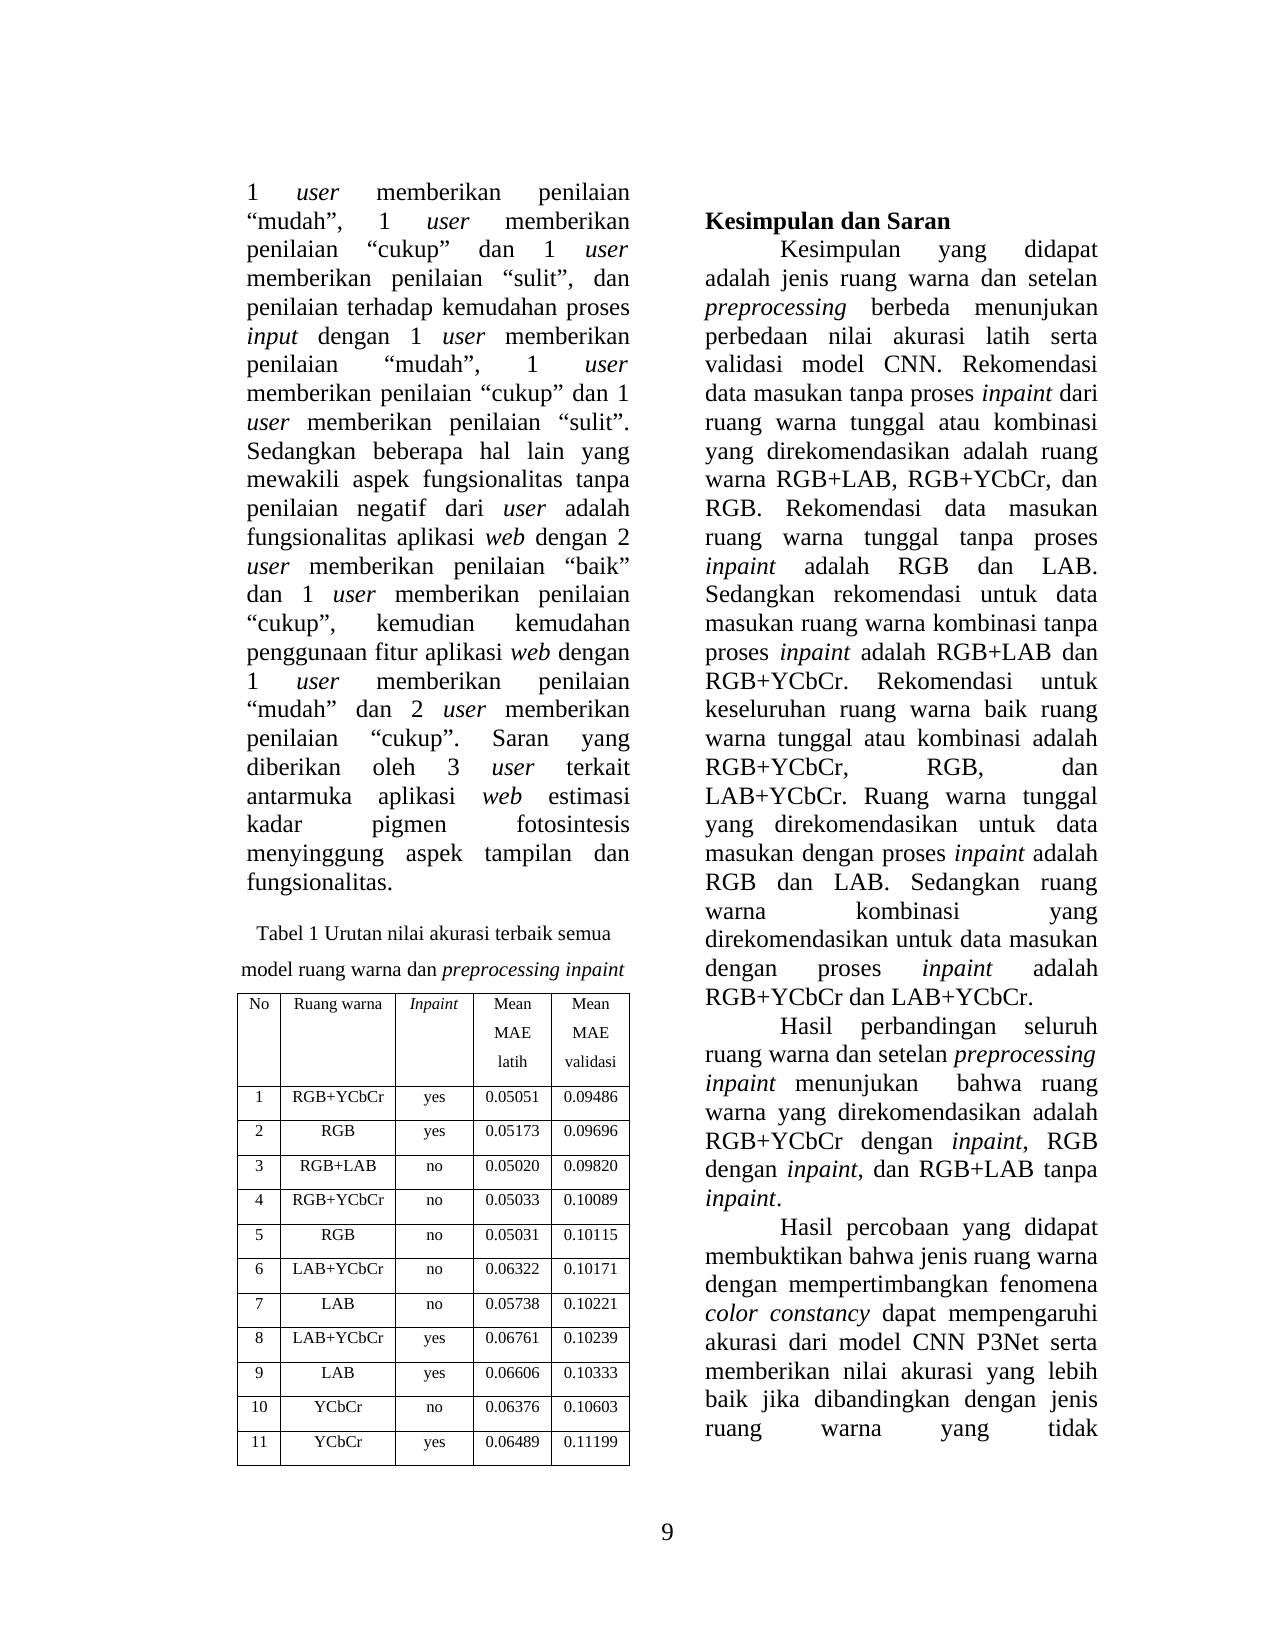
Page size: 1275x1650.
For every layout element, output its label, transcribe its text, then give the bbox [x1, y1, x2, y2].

table_cell 0.10221 [552, 1294, 629, 1327]
table_header Inpaint [396, 994, 473, 1086]
table_cell 0.06489 [474, 1432, 551, 1465]
table_cell 0.11199 [552, 1432, 629, 1465]
table_cell 7 [238, 1294, 280, 1327]
text Hasil perbandingan seluruh ruang warna dan setelan preprocessing inpaint menunjukan bahwa ruang warna yang direkomendasikan adalah RGB+YCbCr dengan inpaint, RGB dengan inpaint, dan RGB+LAB tanpa inpaint. [705, 1011, 1098, 1212]
table_cell RGB [281, 1225, 395, 1258]
text Tabel 1 Urutan nilai akurasi terbaik semua model ruang warna dan preprocessing inpaint [237, 921, 630, 981]
table_cell 0.10333 [552, 1363, 629, 1396]
text Kesimpulan yang didapat adalah jenis ruang warna dan setelan preprocessing berbeda menunjukan perbedaan nilai akurasi latih serta validasi model CNN. Rekomendasi data masukan tanpa proses inpaint dari ruang warna tunggal atau kombinasi yang direkomendasikan adalah ruang warna RGB+LAB, RGB+YCbCr, dan RGB. Rekomendasi data masukan ruang warna tunggal tanpa proses inpaint adalah RGB dan LAB. Sedangkan rekomendasi untuk data masukan ruang warna kombinasi tanpa proses inpaint adalah RGB+LAB dan RGB+YCbCr. Rekomendasi untuk keseluruhan ruang warna baik ruang warna tunggal atau kombinasi adalah RGB+YCbCr, RGB, dan LAB+YCbCr. Ruang warna tunggal yang direkomendasikan untuk data masukan dengan proses inpaint adalah RGB dan LAB. Sedangkan ruang warna kombinasi yang direkomendasikan untuk data masukan dengan proses inpaint adalah RGB+YCbCr dan LAB+YCbCr. [705, 234, 1098, 1011]
table_cell RGB+YCbCr [281, 1087, 395, 1120]
table_cell RGB+LAB [281, 1156, 395, 1189]
table_cell 0.10115 [552, 1225, 629, 1258]
table_cell YCbCr [281, 1397, 395, 1431]
table_cell no [396, 1397, 473, 1431]
table_header No [238, 994, 280, 1086]
table_cell 0.09820 [552, 1156, 629, 1189]
table_cell 0.05173 [474, 1121, 551, 1155]
table_cell 9 [238, 1363, 280, 1396]
table_cell 3 [238, 1156, 280, 1189]
table_cell no [396, 1156, 473, 1189]
table_cell no [396, 1225, 473, 1258]
table_cell YCbCr [281, 1432, 395, 1465]
table_cell 0.05033 [474, 1190, 551, 1224]
table_cell 2 [238, 1121, 280, 1155]
table_cell no [396, 1259, 473, 1293]
text Kesimpulan dan Saran [705, 206, 1098, 234]
table_cell 0.06376 [474, 1397, 551, 1431]
table_header Mean MAE latih [474, 994, 551, 1086]
table_cell RGB [281, 1121, 395, 1155]
table_cell RGB+YCbCr [281, 1190, 395, 1224]
table_cell LAB+YCbCr [281, 1328, 395, 1362]
table_cell 0.10089 [552, 1190, 629, 1224]
table_cell 0.09696 [552, 1121, 629, 1155]
table_cell yes [396, 1121, 473, 1155]
table_cell 6 [238, 1259, 280, 1293]
table_cell yes [396, 1087, 473, 1120]
table_cell 0.10171 [552, 1259, 629, 1293]
table_cell 0.06606 [474, 1363, 551, 1396]
table_cell no [396, 1190, 473, 1224]
table_cell 5 [238, 1225, 280, 1258]
table_cell 0.05031 [474, 1225, 551, 1258]
table_cell 4 [238, 1190, 280, 1224]
table_cell 0.05051 [474, 1087, 551, 1120]
table_cell 1 [238, 1087, 280, 1120]
table_header Mean MAE validasi [552, 994, 629, 1086]
table_cell 0.10239 [552, 1328, 629, 1362]
table_header Ruang warna [281, 994, 395, 1086]
table_cell LAB [281, 1363, 395, 1396]
table_cell 11 [238, 1432, 280, 1465]
table_cell yes [396, 1328, 473, 1362]
table_cell yes [396, 1432, 473, 1465]
table_cell 0.05738 [474, 1294, 551, 1327]
table_cell 10 [238, 1397, 280, 1431]
table_cell 8 [238, 1328, 280, 1362]
table_cell 0.05020 [474, 1156, 551, 1189]
table_cell yes [396, 1363, 473, 1396]
table_cell 0.09486 [552, 1087, 629, 1120]
table_cell 0.06761 [474, 1328, 551, 1362]
table_cell 0.06322 [474, 1259, 551, 1293]
table_cell LAB [281, 1294, 395, 1327]
table_cell no [396, 1294, 473, 1327]
table_cell LAB+YCbCr [281, 1259, 395, 1293]
table_cell 0.10603 [552, 1397, 629, 1431]
